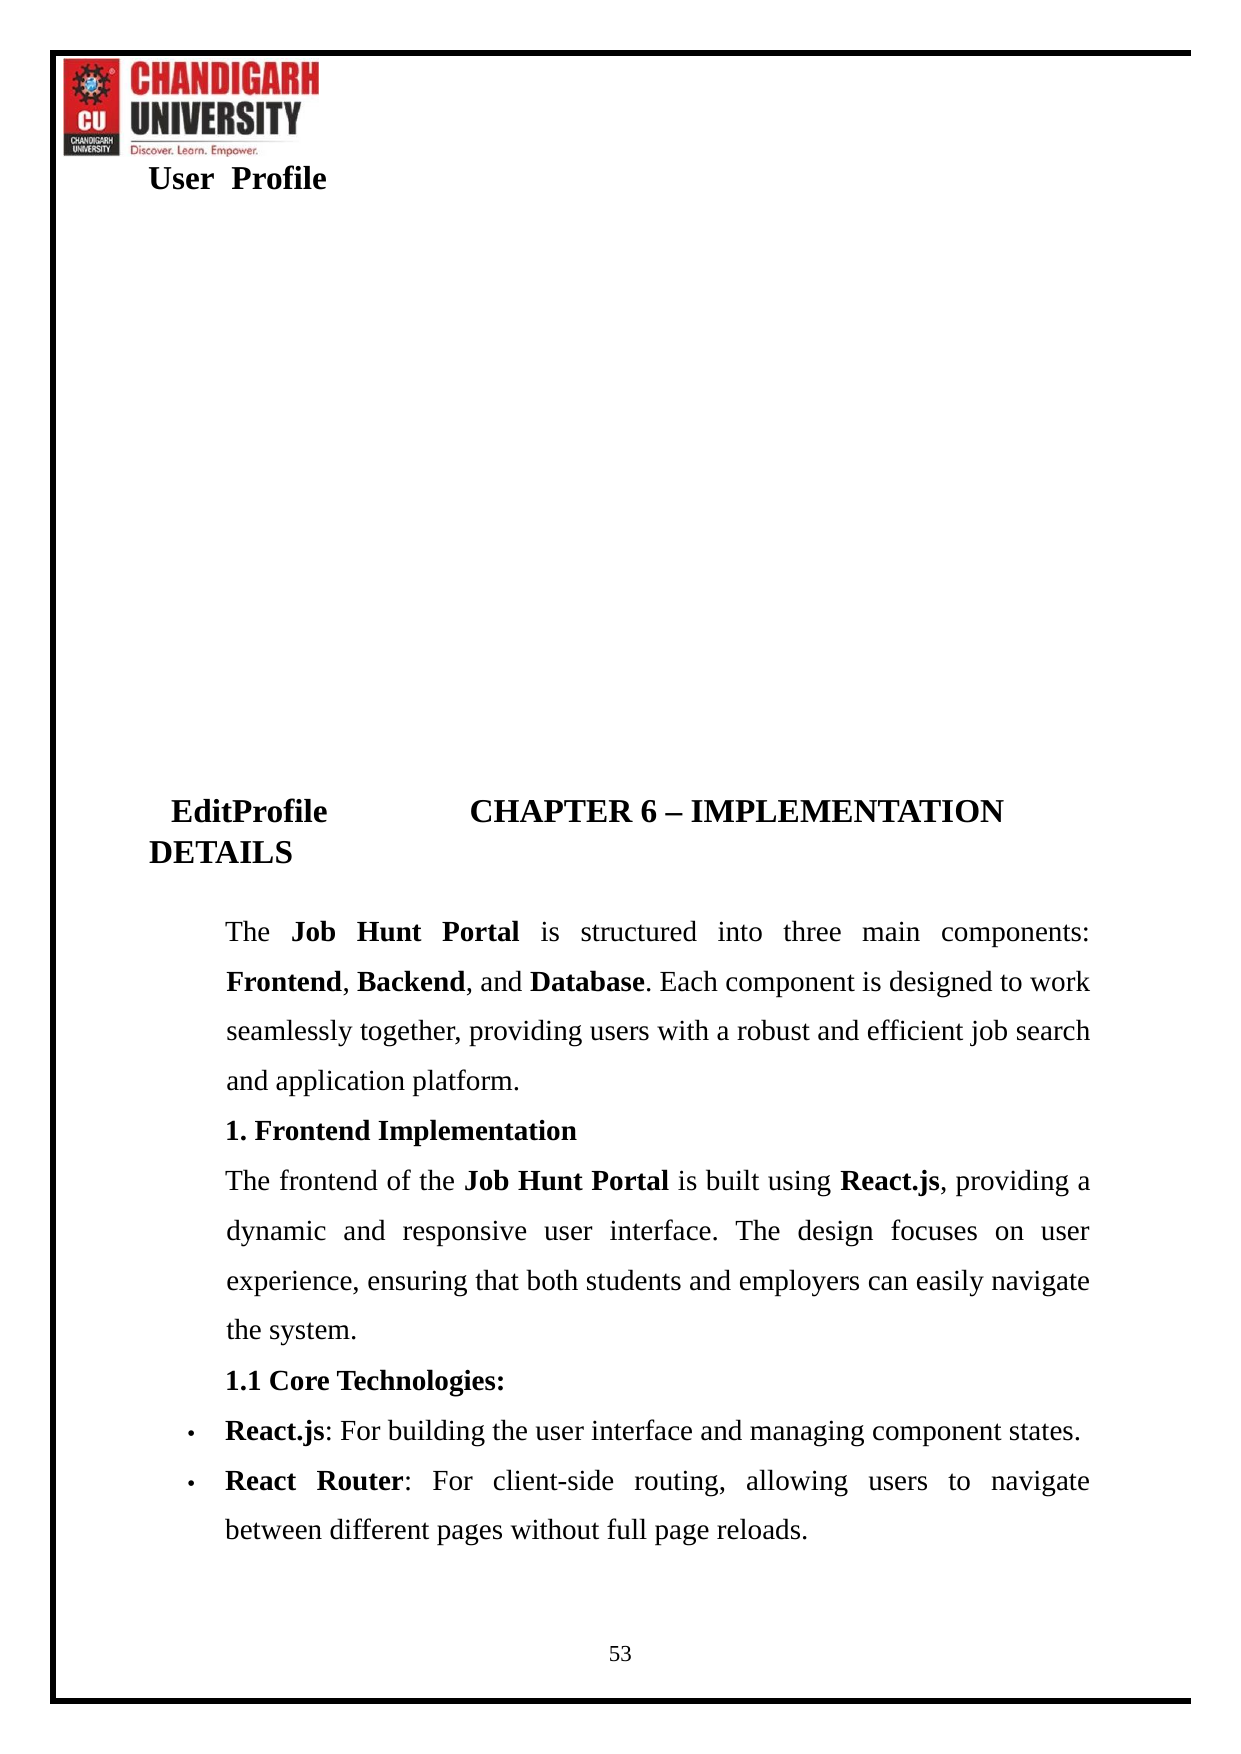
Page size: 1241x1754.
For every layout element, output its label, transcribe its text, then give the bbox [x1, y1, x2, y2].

text 1.1 Core Technologies: [225, 1363, 1091, 1396]
list Frontend Implementation [225, 1113, 1091, 1147]
list React.js: For building the user interface and managing component states. [187, 1413, 1091, 1447]
text The Job Hunt Portal is structured into three main components: Frontend, Backend, and Database. Each component is designed to work seamlessly together, providing users with a robust and efficient job search and application platform. [225, 914, 1091, 1096]
text The frontend of the Job Hunt Portal is built using React.js, providing a dynamic and responsive user interface. The design focuses on user experience, ensuring that both students and employers can easily navigate the system. [225, 1163, 1091, 1346]
picture [63, 58, 319, 157]
subtitle User Profile [148, 158, 1091, 197]
subtitle EditProfile CHAPTER 6 – IMPLEMENTATION DETAILS [148, 791, 1091, 871]
list React Router: For client-side routing, allowing users to navigate between different pages without full page reloads. [187, 1463, 1091, 1546]
